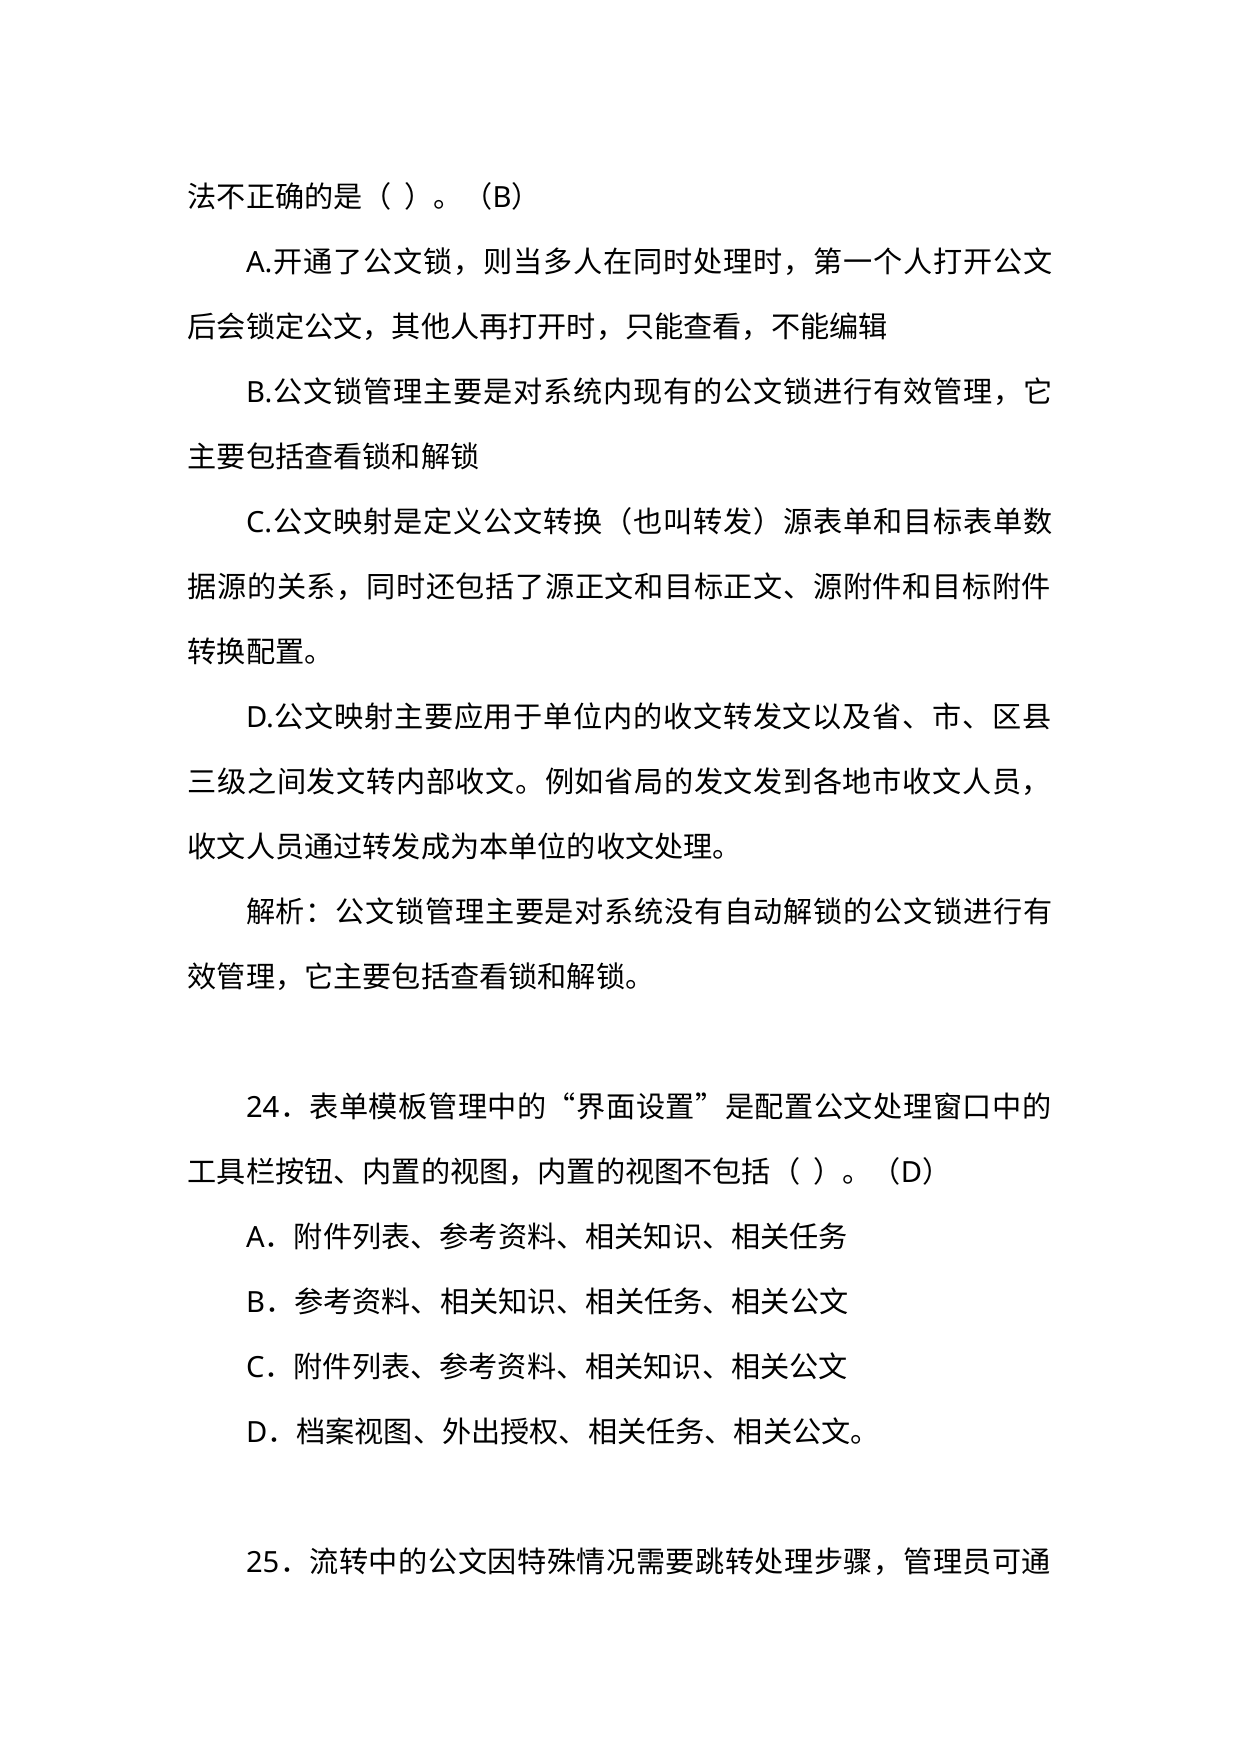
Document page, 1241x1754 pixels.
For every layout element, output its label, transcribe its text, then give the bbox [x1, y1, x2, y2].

text D.公文映射主要应用于单位内的收文转发文以及省、市、区县三级之间发文转内部收文。例如省局的发文发到各地市收文人员，收文人员通过转发成为本单位的收文处理。 [187, 682, 1053, 877]
text C．附件列表、参考资料、相关知识、相关公文 [187, 1332, 1053, 1397]
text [187, 162, 1053, 227]
text 解析：公文锁管理主要是对系统没有自动解锁的公文锁进行有效管理，它主要包括查看锁和解锁。 [187, 877, 1053, 1007]
text D．档案视图、外出授权、相关任务、相关公文。 [187, 1397, 1053, 1462]
text C.公文映射是定义公文转换（也叫转发）源表单和目标表单数据源的关系，同时还包括了源正文和目标正文、源附件和目标附件转换配置。 [187, 487, 1053, 682]
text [187, 1527, 1053, 1592]
text B．参考资料、相关知识、相关任务、相关公文 [187, 1267, 1053, 1332]
text A．附件列表、参考资料、相关知识、相关任务 [187, 1202, 1053, 1267]
text A.开通了公文锁，则当多人在同时处理时，第一个人打开公文后会锁定公文，其他人再打开时，只能查看，不能编辑 [187, 227, 1053, 357]
text B.公文锁管理主要是对系统内现有的公文锁进行有效管理，它主要包括查看锁和解锁 [187, 357, 1053, 487]
text 24．表单模板管理中的“界面设置”是配置公文处理窗口中的工具栏按钮、内置的视图，内置的视图不包括（ ）。（D） [187, 1072, 1053, 1202]
